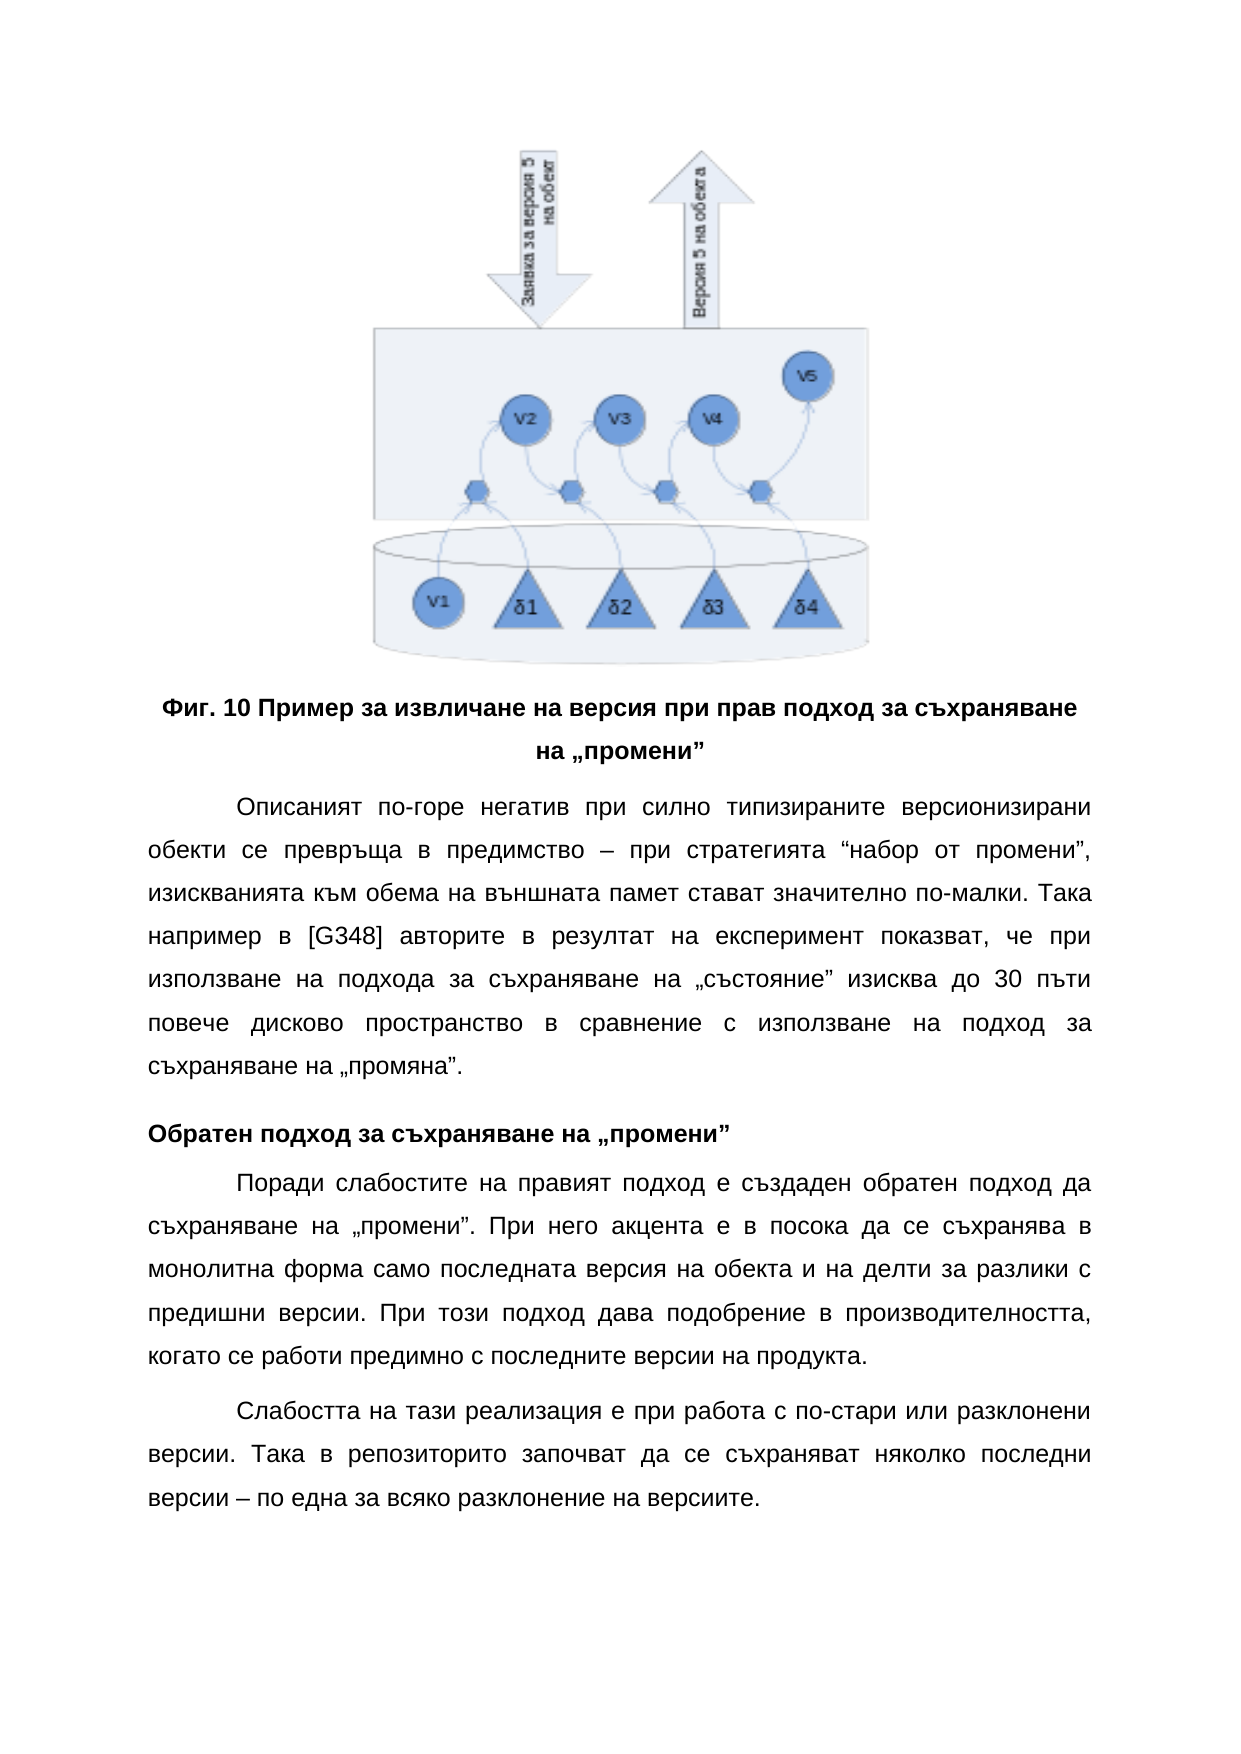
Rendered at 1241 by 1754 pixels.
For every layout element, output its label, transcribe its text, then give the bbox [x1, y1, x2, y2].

subtitle Обратен подход за съхраняване на „промени” [148, 1119, 1093, 1148]
text Описаният по-горе негатив при силно типизираните версионизирани обекти се превръща в предимство – при стратегията “набор от промени”, изискванията към обема на външната памет стават значително по-малки. Така например в [G348] авторите в резултат на експеримент показват, че при използване на подхода за съхраняване на „състояние” изисква до 30 пъти повече дисково пространство в сравнение с използване на подход за съхраняване на „промяна”. [148, 792, 1093, 1079]
